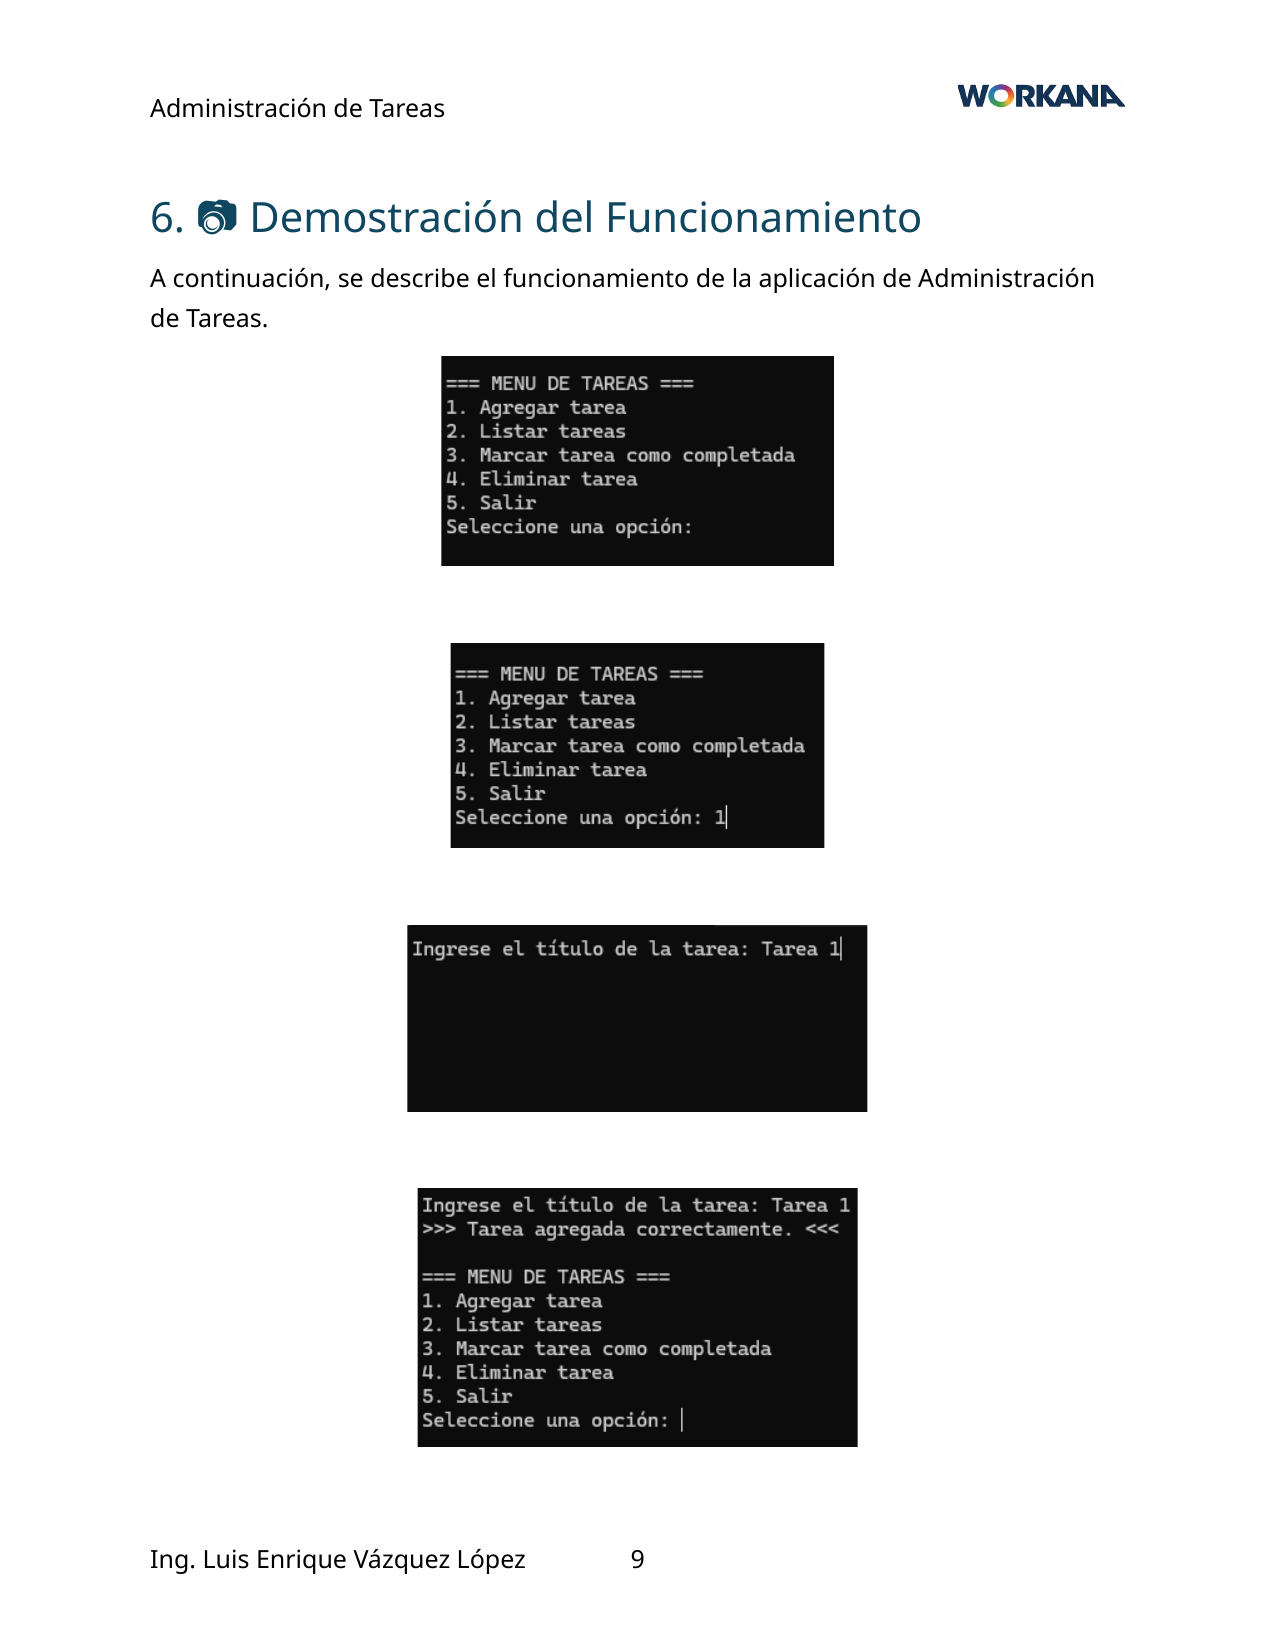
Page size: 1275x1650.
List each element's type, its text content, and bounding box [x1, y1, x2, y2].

picture [407, 925, 868, 1112]
text A continuación, se describe el funcionamiento de la aplicación de Administración de Tareas. [150, 261, 1125, 334]
picture [450, 643, 825, 848]
subtitle 6. 📷 Demostración del Funcionamiento [150, 187, 1125, 244]
picture [417, 1188, 858, 1447]
picture [441, 356, 834, 566]
picture [957, 73, 1125, 118]
